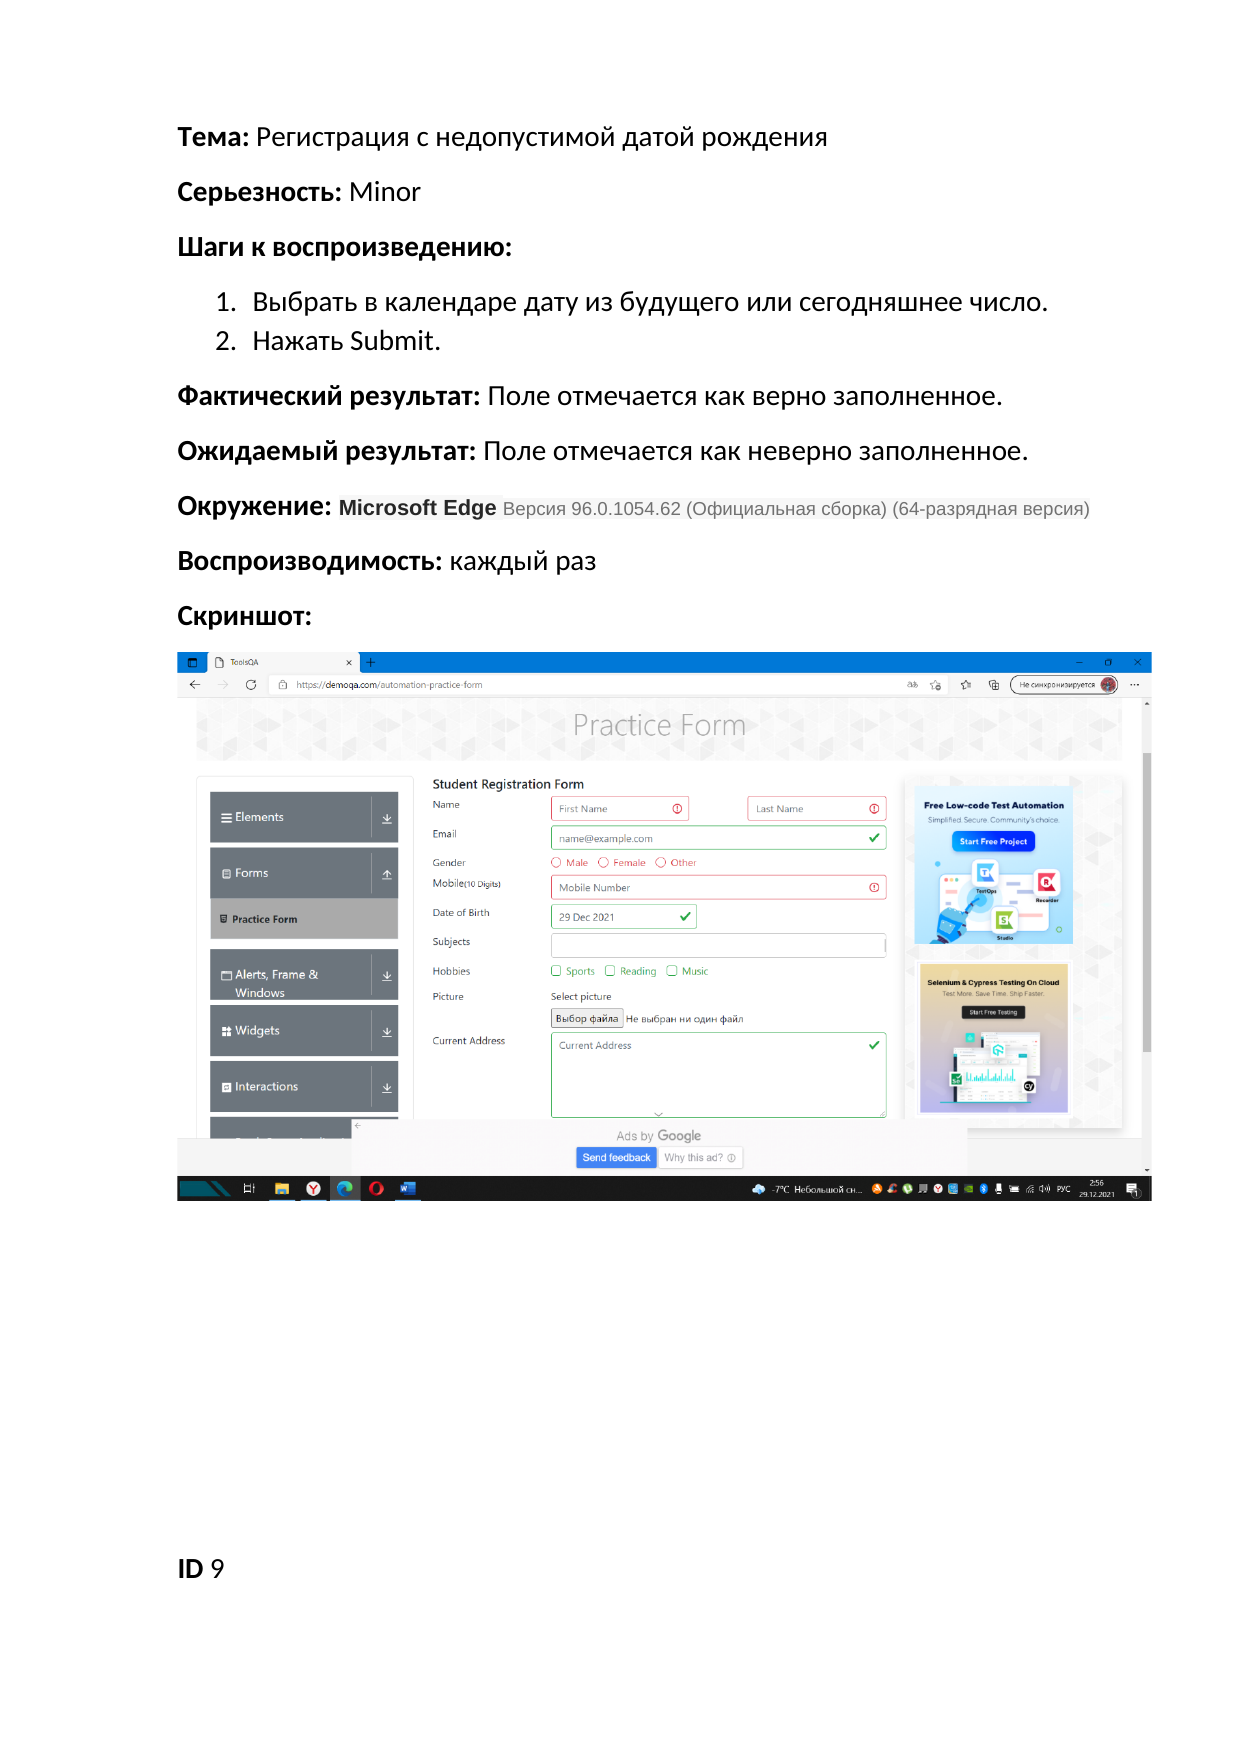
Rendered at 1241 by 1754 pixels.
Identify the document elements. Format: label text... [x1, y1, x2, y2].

text Воспроизводимость: каждый раз [177, 542, 1152, 578]
text Серьезность: Minor [177, 173, 1152, 209]
text Тема: Регистрация с недопустимой датой рождения [177, 118, 1152, 154]
text Ожидаемый результат: Поле отмечается как неверно заполненное. [177, 432, 1152, 468]
picture [177, 652, 1152, 1201]
text Окружение: Microsoft Edge Версия 96.0.1054.62 (Официальная сборка) (64-разрядная версия) [177, 487, 1152, 523]
text Шаги к воспроизведению: [177, 228, 1152, 264]
text Скриншот: [177, 597, 1152, 633]
list Нажать Submit. [215, 322, 1152, 357]
text ID 9 [177, 1550, 1152, 1586]
text Фактический результат: Поле отмечается как верно заполненное. [177, 377, 1152, 413]
list Выбрать в календаре дату из будущего или сегодняшнее число. [215, 283, 1152, 319]
